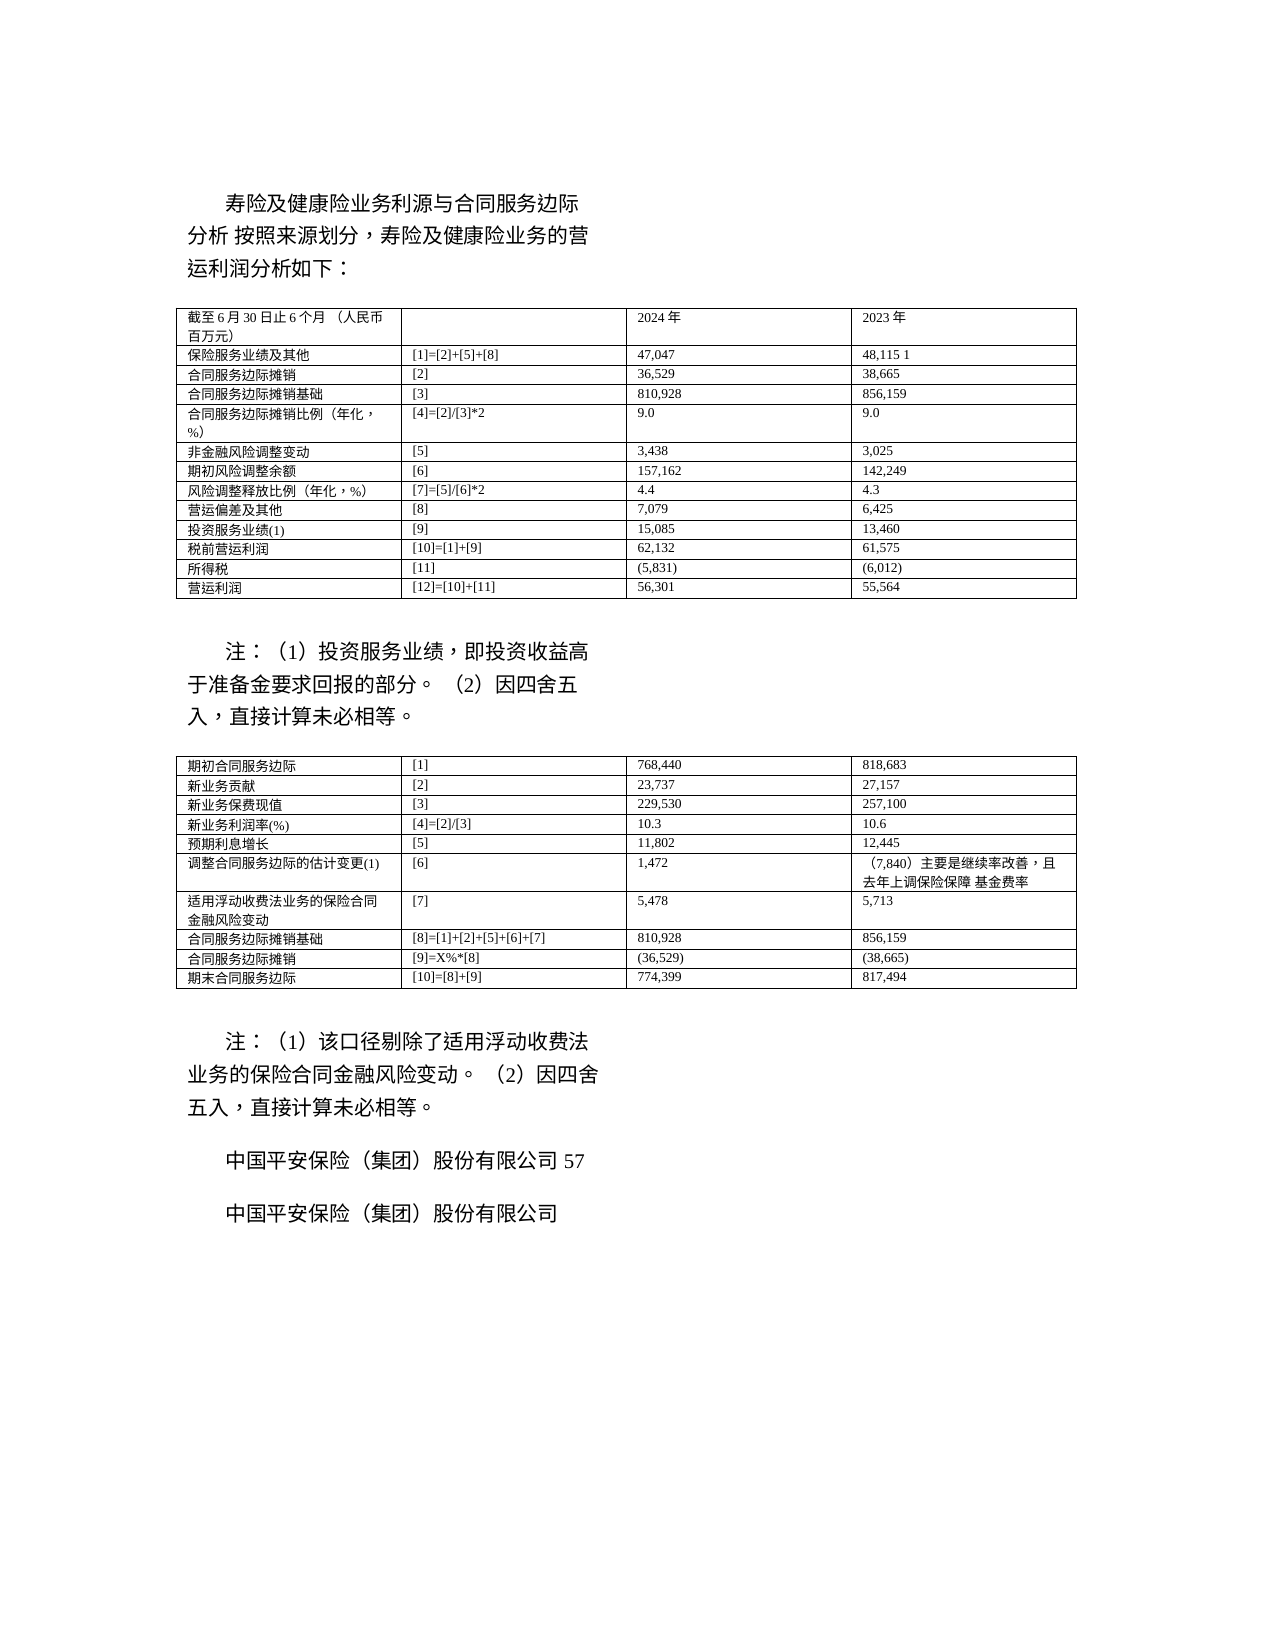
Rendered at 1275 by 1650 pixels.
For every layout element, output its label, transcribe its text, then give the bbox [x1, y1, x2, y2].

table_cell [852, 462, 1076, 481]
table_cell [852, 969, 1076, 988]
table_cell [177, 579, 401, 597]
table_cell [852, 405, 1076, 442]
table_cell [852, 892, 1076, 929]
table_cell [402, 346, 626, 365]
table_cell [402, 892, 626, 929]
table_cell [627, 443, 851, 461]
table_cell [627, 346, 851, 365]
text 注：（1）该口径剔除了适用浮动收费法业务的保险合同金融风险变动。 （2）因四舍五入，直接计算未必相等。 [187, 1027, 600, 1121]
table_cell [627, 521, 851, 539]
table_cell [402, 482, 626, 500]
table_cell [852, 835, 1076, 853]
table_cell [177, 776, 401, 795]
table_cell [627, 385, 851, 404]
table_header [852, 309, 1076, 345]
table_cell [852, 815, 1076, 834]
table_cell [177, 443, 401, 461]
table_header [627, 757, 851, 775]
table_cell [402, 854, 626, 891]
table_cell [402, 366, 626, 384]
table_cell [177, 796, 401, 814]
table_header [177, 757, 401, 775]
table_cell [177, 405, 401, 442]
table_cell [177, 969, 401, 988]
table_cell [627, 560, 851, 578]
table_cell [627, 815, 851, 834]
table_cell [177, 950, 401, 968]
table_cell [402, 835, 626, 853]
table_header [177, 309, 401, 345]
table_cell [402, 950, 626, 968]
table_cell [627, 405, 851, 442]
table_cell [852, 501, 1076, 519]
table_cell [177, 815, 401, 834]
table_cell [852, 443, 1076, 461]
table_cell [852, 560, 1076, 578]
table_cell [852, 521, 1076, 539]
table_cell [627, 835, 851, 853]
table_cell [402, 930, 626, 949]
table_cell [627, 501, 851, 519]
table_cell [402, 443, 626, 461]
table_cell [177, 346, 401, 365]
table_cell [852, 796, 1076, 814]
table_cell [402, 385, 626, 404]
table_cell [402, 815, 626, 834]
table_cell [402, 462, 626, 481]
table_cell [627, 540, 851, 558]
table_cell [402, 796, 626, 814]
text 注：（1）投资服务业绩，即投资收益高于准备金要求回报的部分。 （2）因四舍五入，直接计算未必相等。 [187, 637, 600, 731]
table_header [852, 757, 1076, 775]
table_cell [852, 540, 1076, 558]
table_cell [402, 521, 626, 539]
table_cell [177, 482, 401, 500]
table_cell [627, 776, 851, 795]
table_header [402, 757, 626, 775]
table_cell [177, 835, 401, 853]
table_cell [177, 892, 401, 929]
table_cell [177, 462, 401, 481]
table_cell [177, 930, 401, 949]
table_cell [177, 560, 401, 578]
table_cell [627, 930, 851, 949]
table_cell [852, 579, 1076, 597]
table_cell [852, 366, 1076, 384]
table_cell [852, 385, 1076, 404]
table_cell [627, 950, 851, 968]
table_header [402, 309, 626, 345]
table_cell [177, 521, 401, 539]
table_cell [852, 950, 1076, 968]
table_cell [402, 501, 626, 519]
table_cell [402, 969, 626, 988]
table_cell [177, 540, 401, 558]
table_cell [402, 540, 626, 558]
text 中国平安保险（集团）股份有限公司 [187, 1199, 600, 1228]
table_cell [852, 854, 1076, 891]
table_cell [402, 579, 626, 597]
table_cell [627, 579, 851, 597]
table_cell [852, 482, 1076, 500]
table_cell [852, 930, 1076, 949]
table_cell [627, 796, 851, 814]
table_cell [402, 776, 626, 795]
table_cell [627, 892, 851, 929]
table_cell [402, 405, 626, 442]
text 寿险及健康险业务利源与合同服务边际分析 按照来源划分，寿险及健康险业务的营运利润分析如下： [187, 189, 600, 282]
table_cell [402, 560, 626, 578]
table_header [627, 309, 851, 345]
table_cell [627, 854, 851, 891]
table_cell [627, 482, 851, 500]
text 中国平安保险（集团）股份有限公司 57 [187, 1146, 600, 1174]
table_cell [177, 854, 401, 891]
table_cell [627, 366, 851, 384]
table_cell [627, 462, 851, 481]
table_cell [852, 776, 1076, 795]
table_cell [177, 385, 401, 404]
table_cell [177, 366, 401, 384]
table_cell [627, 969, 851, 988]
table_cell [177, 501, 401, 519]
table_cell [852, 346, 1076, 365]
